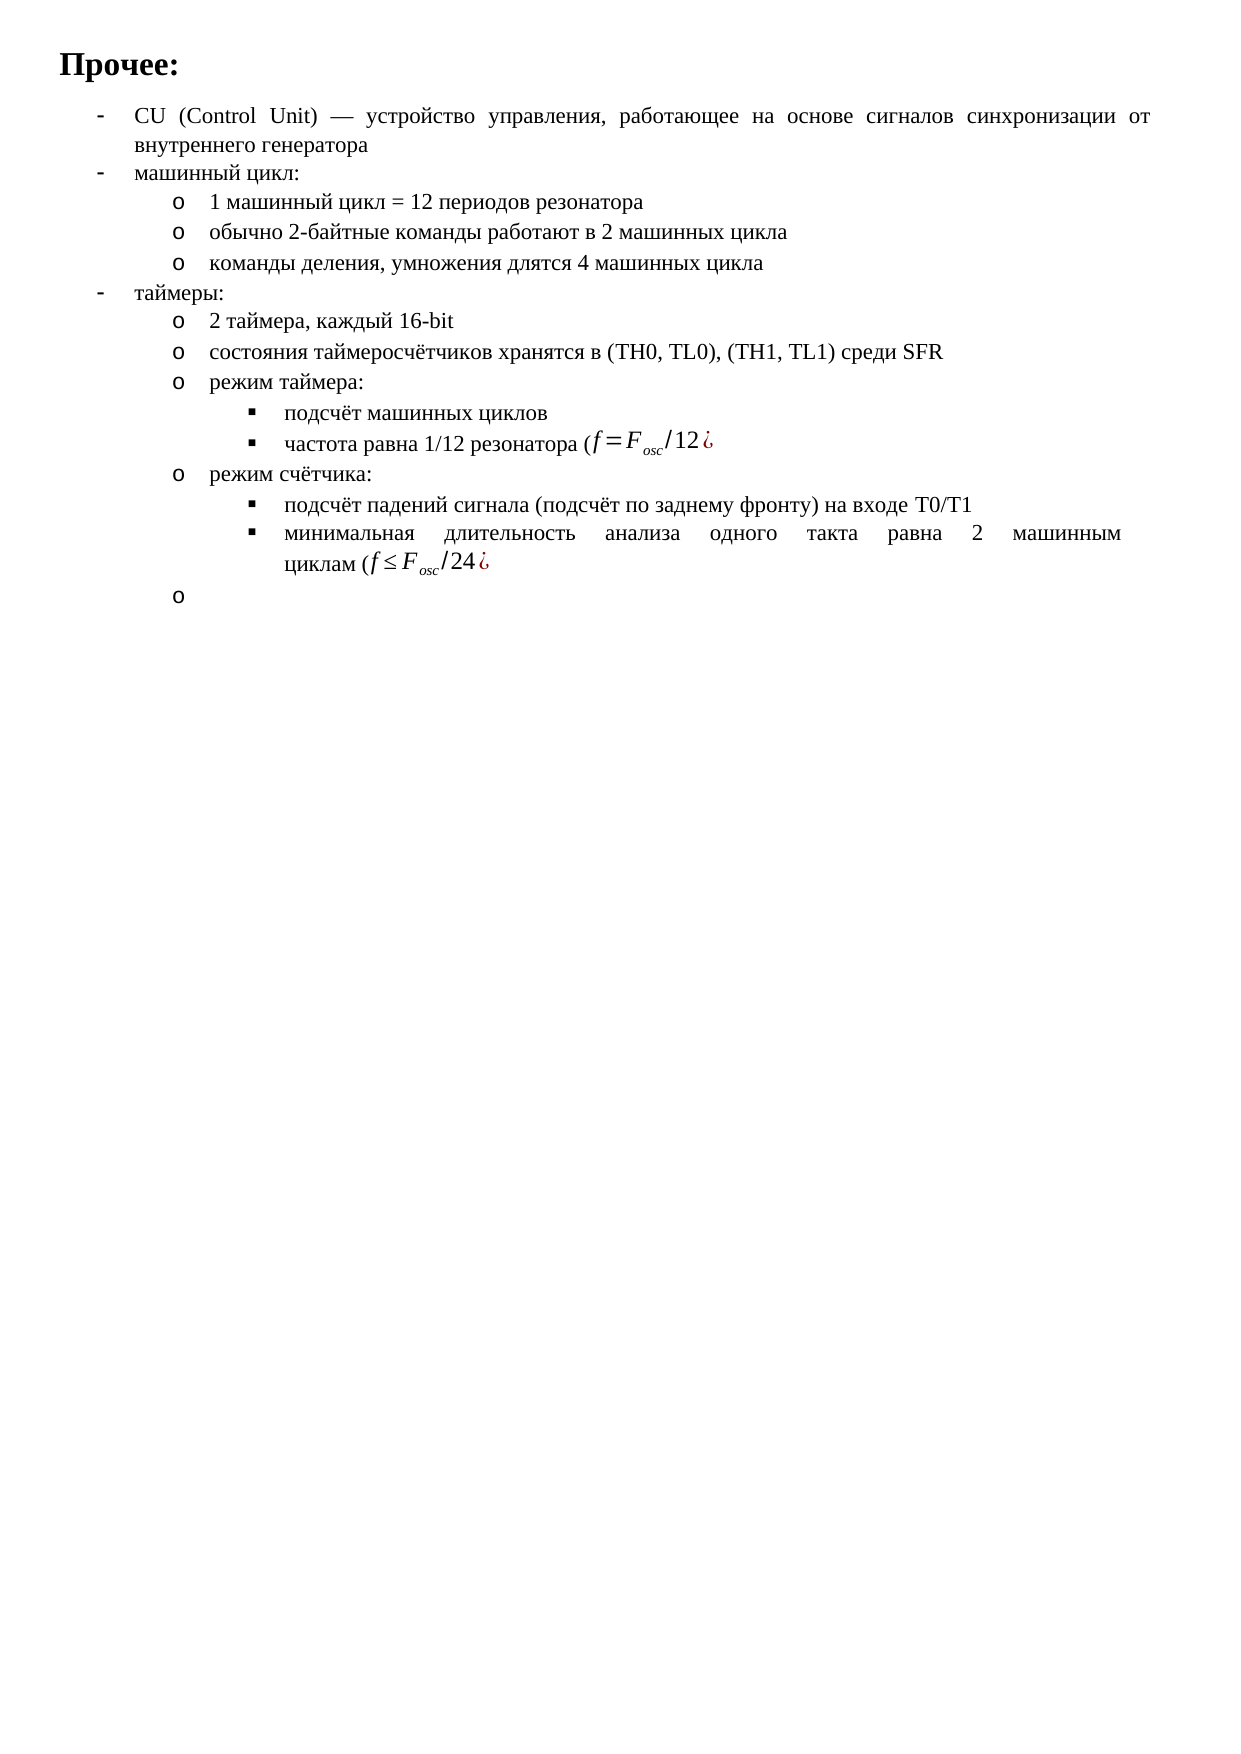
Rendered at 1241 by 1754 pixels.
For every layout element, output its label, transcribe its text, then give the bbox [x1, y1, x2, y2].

list таймеры: [97, 279, 1152, 305]
list минимальная длительность анализа одного такта равна 2 машинным циклам ( [247, 519, 1152, 579]
list состояния таймеросчётчиков хранятся в (TH0, TL0), (TH1, TL1) среди SFR [172, 338, 1152, 366]
list обычно 2-байтные команды работают в 2 машинных цикла [172, 218, 1152, 246]
list частота равна 1/12 резонатора ( [247, 427, 1152, 458]
list режим таймера: [172, 368, 1152, 396]
list режим счётчика: [172, 461, 1152, 489]
list подсчёт машинных циклов [247, 399, 1152, 425]
list машинный цикл: [97, 159, 1152, 186]
list CU (Control Unit) — устройство управления, работающее на основе сигналов синхронизации от внутреннего генератора [97, 102, 1152, 157]
list команды деления, умножения длятся 4 машинных цикла [172, 248, 1152, 277]
list 1 машинный цикл = 12 периодов резонатора [172, 188, 1152, 216]
list подсчёт падений сигнала (подсчёт по заднему фронту) на входе T0/T1 [247, 491, 1152, 517]
text Прочее: [29, 44, 1152, 83]
list 2 таймера, каждый 16-bit [172, 307, 1152, 336]
